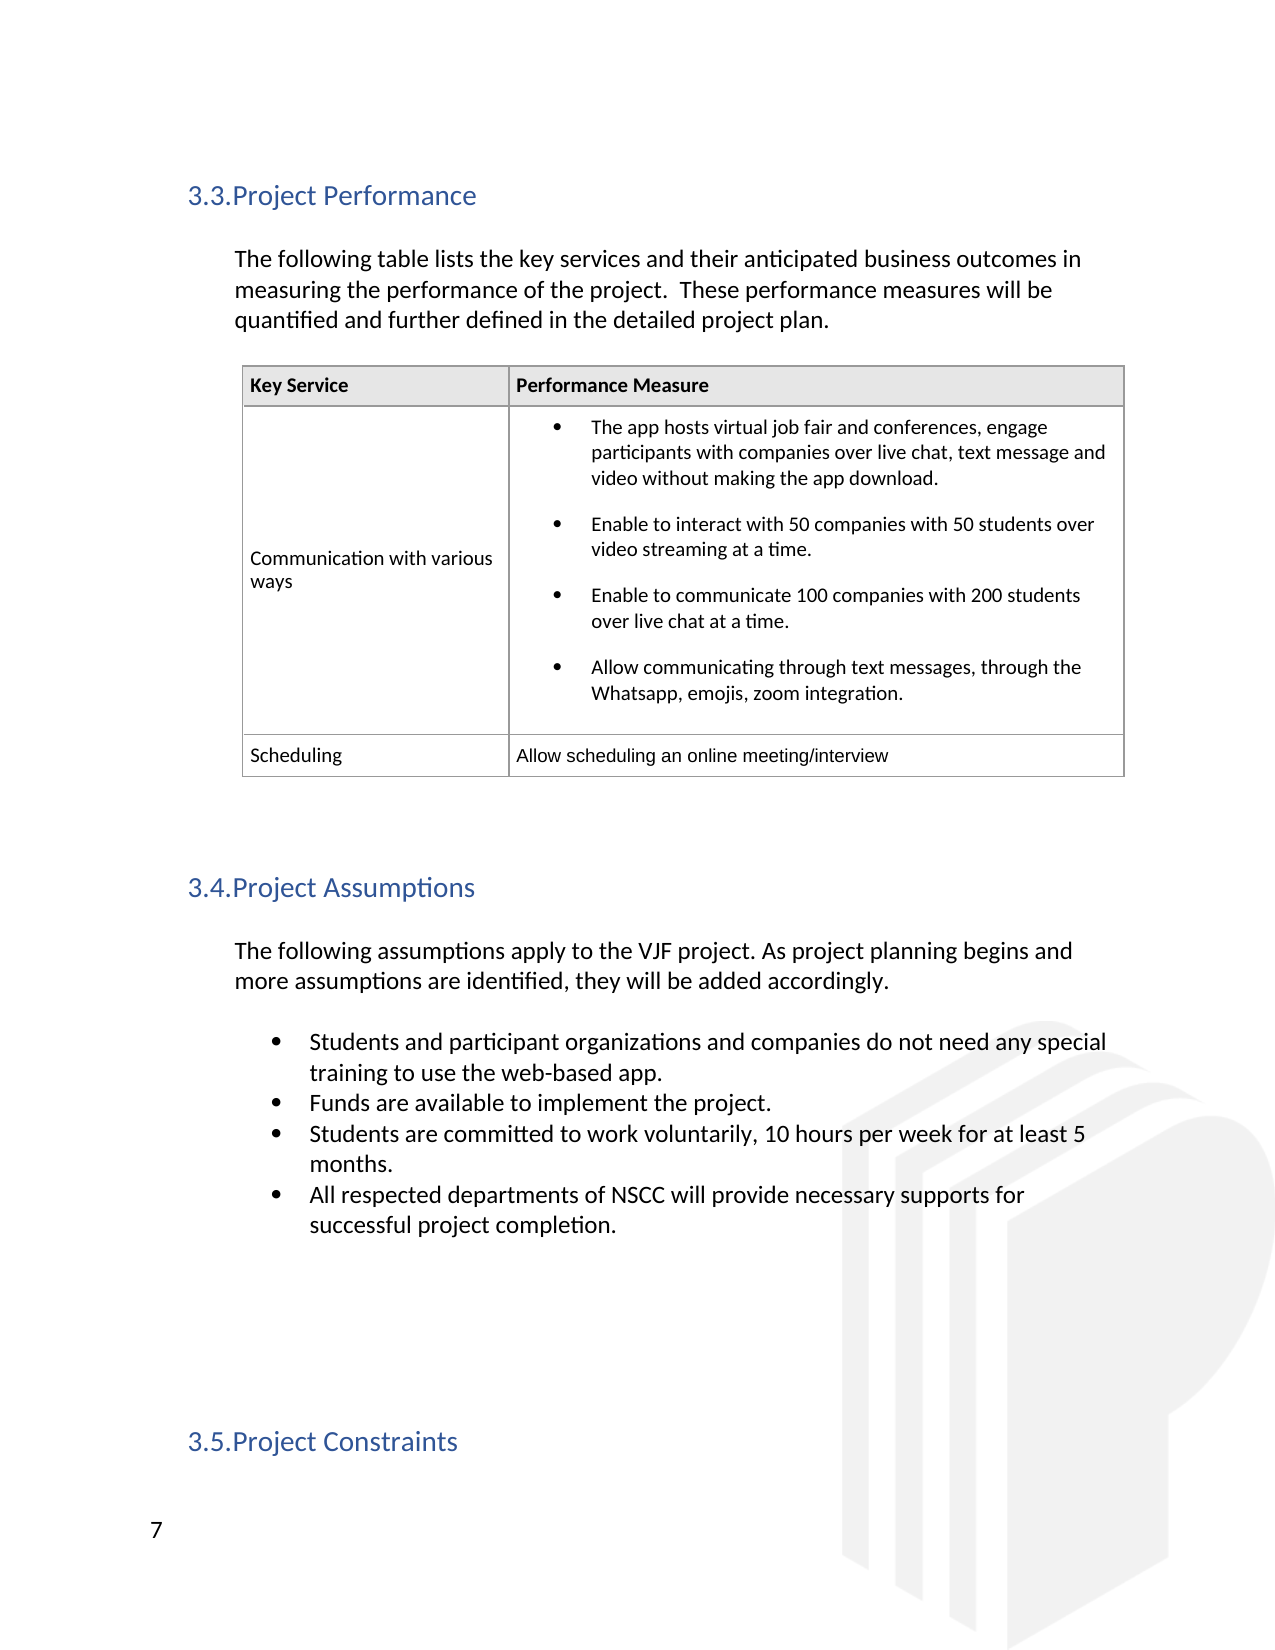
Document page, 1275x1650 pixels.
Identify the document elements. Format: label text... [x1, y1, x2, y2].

table_cell The app hosts virtual job fair and conferences, engage participants with companies over live chat, text message and video without making the app download. Enable to interact with 50 companies with 50 students over video streaming at a time. Enable to communicate 100 companies with 200 students over live chat at a time. Allow communicating through text messages, through the Whatsapp, emojis, zoom integration. [510, 407, 1123, 733]
text The following assumptions apply to the VJF project. As project planning begins and more assumptions are identified, they will be added accordingly. [234, 935, 1125, 996]
table_header Key Service [243, 367, 508, 405]
subtitle Project Assumptions [187, 869, 1125, 904]
table_header Performance Measure [510, 367, 1123, 405]
picture [842, 1021, 1275, 1650]
list Funds are available to implement the project. [272, 1087, 1125, 1118]
text The following table lists the key services and their anticipated business outcomes in measuring the performance of the project. These performance measures will be quantified and further defined in the detailed project plan. [234, 243, 1125, 335]
table_cell Scheduling [243, 735, 508, 776]
table_cell Allow scheduling an online meeting/interview [510, 735, 1123, 776]
table_cell Communication with various ways [243, 406, 508, 733]
list Students are committed to work voluntarily, 10 hours per week for at least 5 months. [272, 1118, 1125, 1179]
list All respected departments of NSCC will provide necessary supports for successful project completion. [272, 1179, 1125, 1240]
subtitle Project Constraints [187, 1423, 1125, 1459]
subtitle Project Performance [187, 177, 1125, 213]
list Students and participant organizations and companies do not need any special training to use the web-based app. [272, 1026, 1125, 1087]
